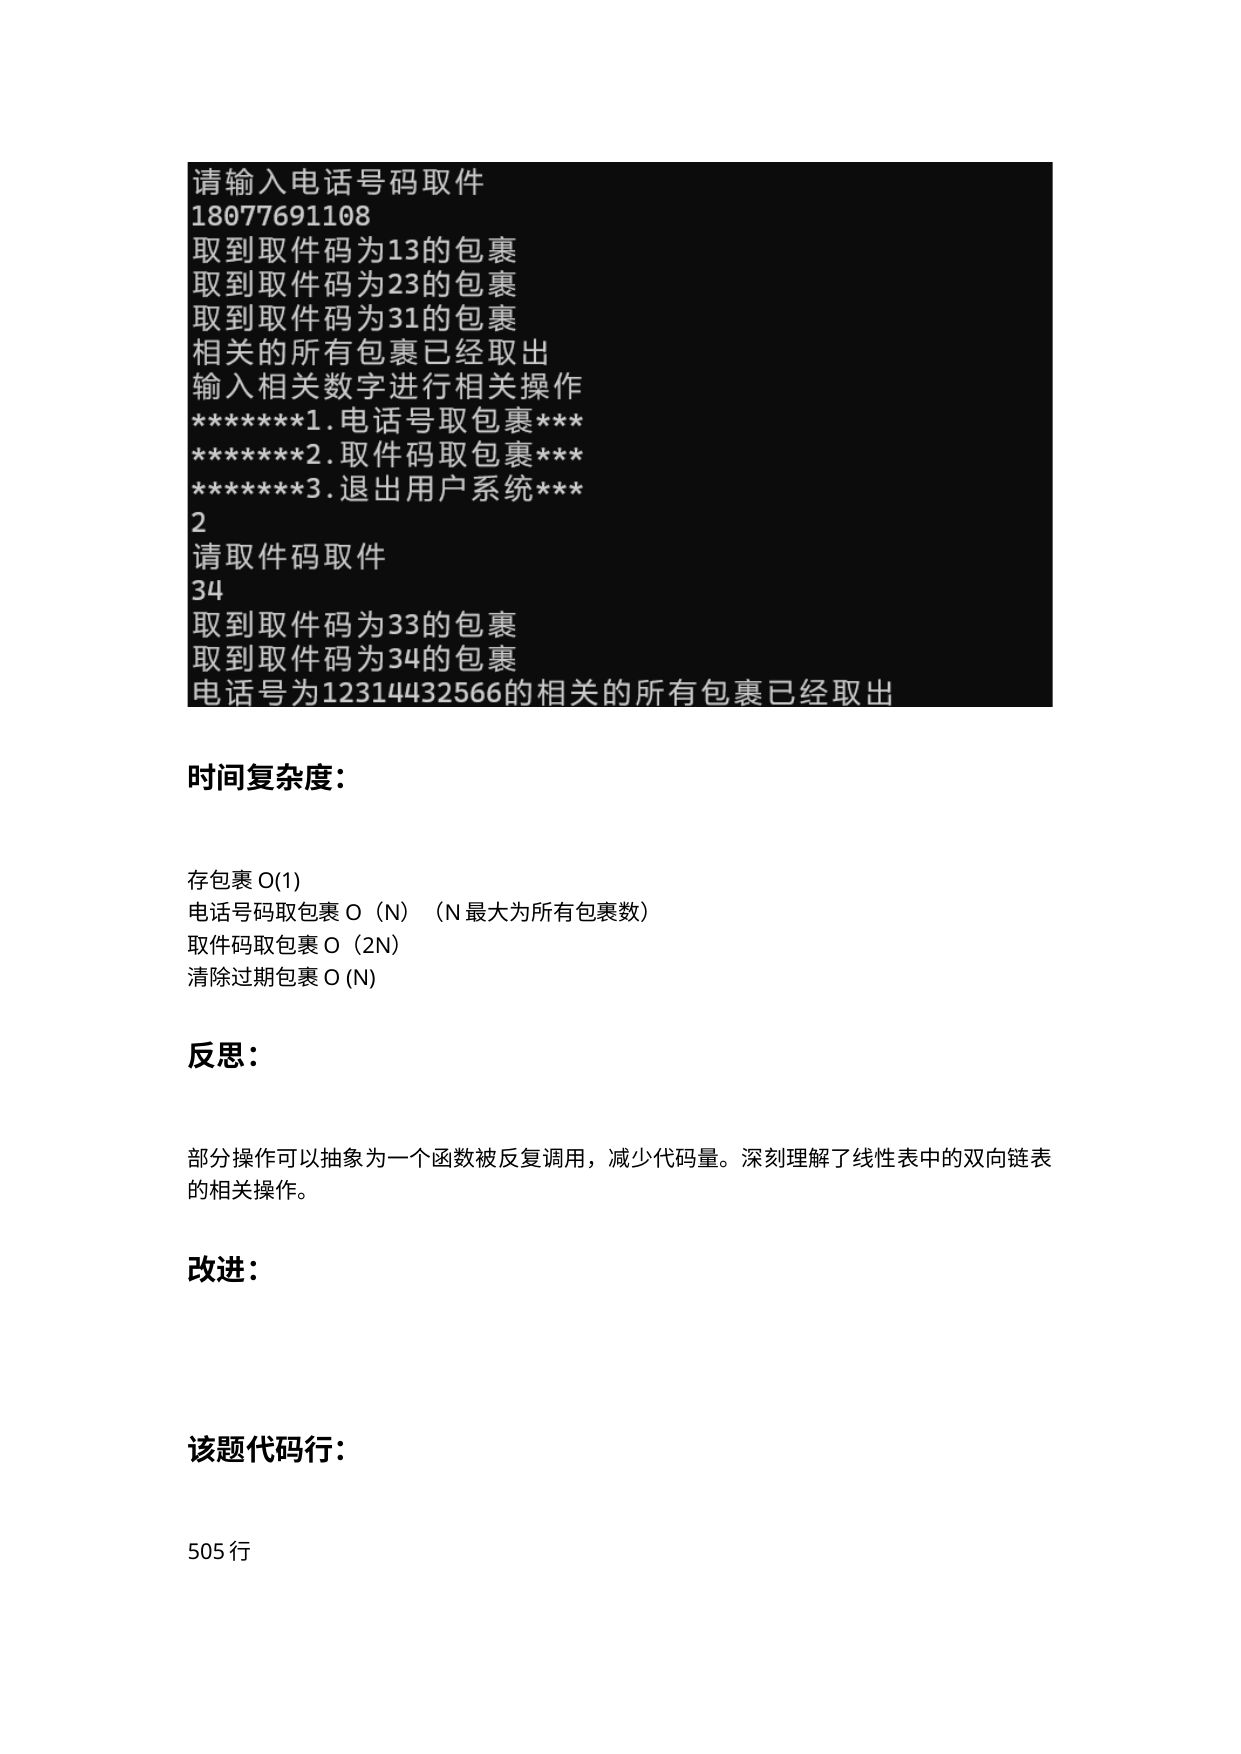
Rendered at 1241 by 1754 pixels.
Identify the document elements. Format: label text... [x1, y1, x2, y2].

subtitle 改进： [187, 1235, 1053, 1300]
subtitle 时间复杂度： [187, 744, 1053, 809]
text 取件码取包裹O（2N） [187, 927, 1053, 960]
text 部分操作可以抽象为一个函数被反复调用，减少代码量。深刻理解了线性表中的双向链表的相关操作。 [187, 1141, 1053, 1206]
subtitle 该题代码行： [187, 1415, 1053, 1480]
text 存包裹O(1) [187, 862, 1053, 895]
picture [187, 162, 1053, 707]
text 清除过期包裹O (N) [187, 960, 1053, 992]
subtitle 反思： [187, 1022, 1053, 1087]
text 505行 [187, 1534, 1053, 1567]
text 电话号码取包裹O（N）（N最大为所有包裹数） [187, 895, 1053, 927]
